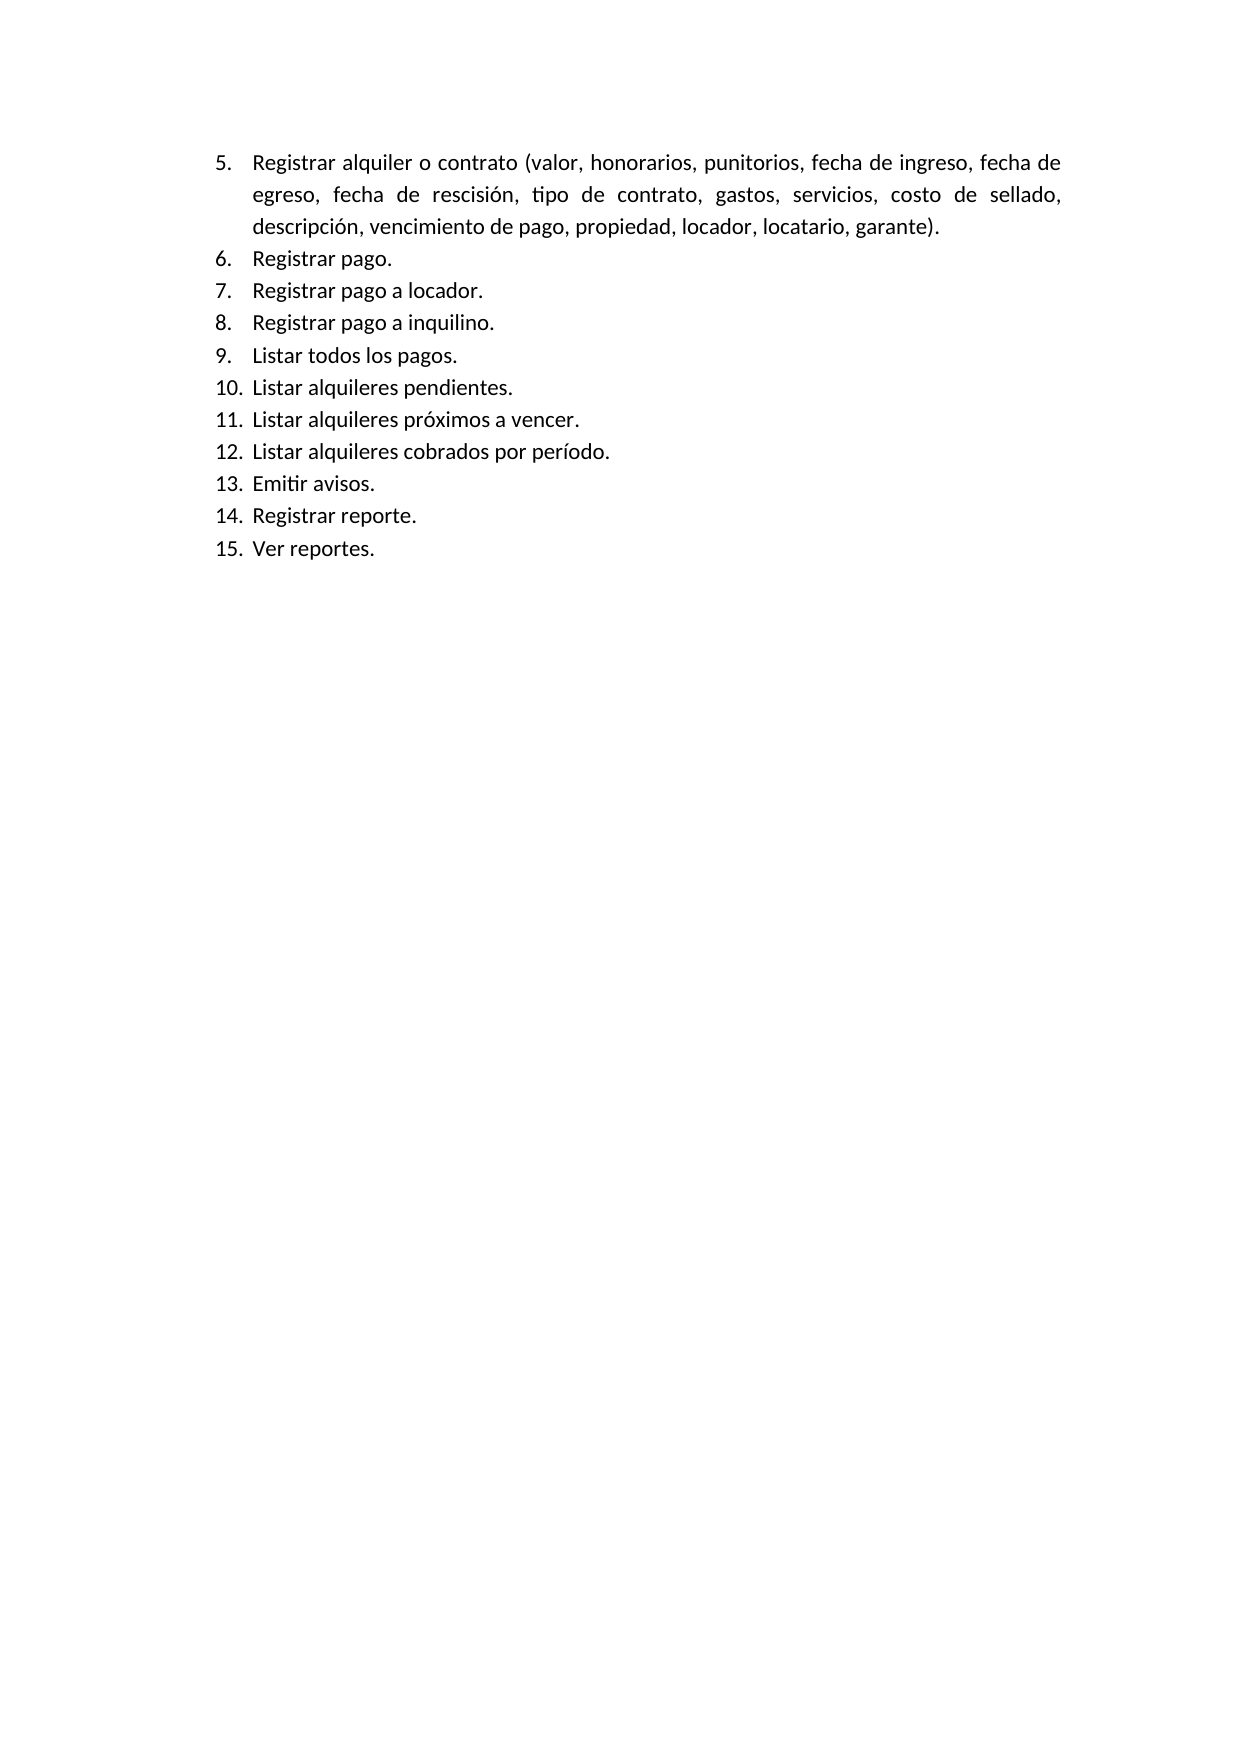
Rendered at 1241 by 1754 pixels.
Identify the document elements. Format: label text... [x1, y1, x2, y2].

list Emitir avisos. [215, 469, 1063, 497]
list Listar alquileres cobrados por período. [215, 437, 1063, 465]
list Ver reportes. [215, 534, 1063, 562]
list Registrar reporte. [215, 502, 1063, 530]
list Registrar pago. [215, 244, 1063, 272]
list Registrar alquiler o contrato (valor, honorarios, punitorios, fecha de ingreso, fecha de egreso, fecha de rescisión, tipo de contrato, gastos, servicios, costo de sellado, descripción, vencimiento de pago, propiedad, locador, locatario, garante). [215, 148, 1063, 240]
list Registrar pago a inquilino. [215, 308, 1063, 337]
list Listar alquileres pendientes. [215, 373, 1063, 401]
list Listar alquileres próximos a vencer. [215, 405, 1063, 433]
list Listar todos los pagos. [215, 341, 1063, 369]
list Registrar pago a locador. [215, 276, 1063, 304]
